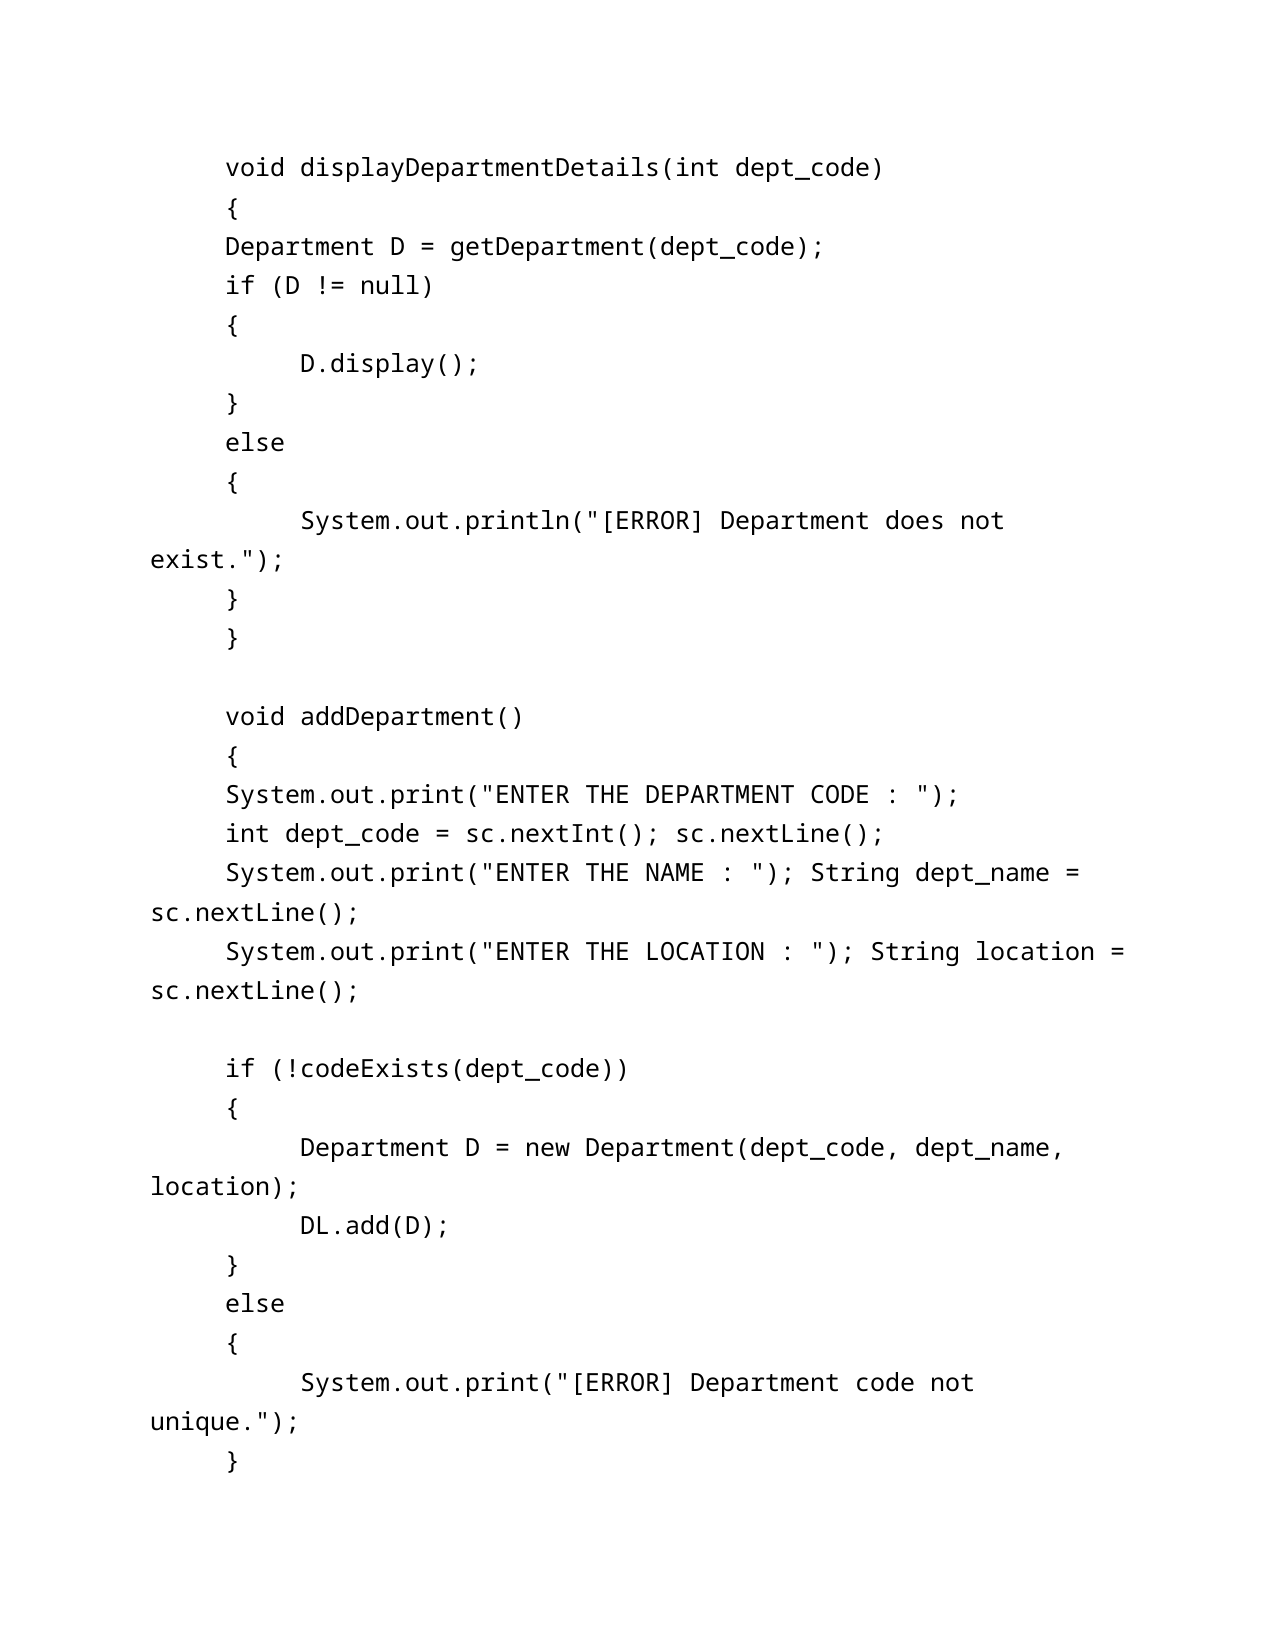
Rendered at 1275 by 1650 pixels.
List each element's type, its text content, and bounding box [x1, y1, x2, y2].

text } [150, 385, 1125, 419]
text D.display(); [150, 346, 1125, 380]
text else [150, 424, 1125, 458]
text { [150, 463, 1125, 497]
text else [150, 1286, 1125, 1320]
text System.out.println("[ERROR] Department does not exist."); [150, 502, 1125, 576]
text } [150, 1247, 1125, 1281]
text System.out.print("ENTER THE NAME : "); String dept_name = sc.nextLine(); [150, 855, 1125, 928]
text } [150, 1442, 1125, 1477]
text if (D != null) [150, 267, 1125, 302]
text { [150, 307, 1125, 341]
text } [150, 581, 1125, 615]
text if (!codeExists(dept_code)) [150, 1051, 1125, 1085]
text void displayDepartmentDetails(int dept_code) [150, 150, 1125, 184]
text Department D = getDepartment(dept_code); [150, 228, 1125, 262]
text { [150, 189, 1125, 223]
text System.out.print("ENTER THE LOCATION : "); String location = sc.nextLine(); [150, 933, 1125, 1007]
text { [150, 1090, 1125, 1124]
text int dept_code = sc.nextInt(); sc.nextLine(); [150, 816, 1125, 850]
text void addDepartment() [150, 698, 1125, 732]
text { [150, 737, 1125, 772]
text System.out.print("[ERROR] Department code not unique."); [150, 1364, 1125, 1437]
text { [150, 1325, 1125, 1359]
text DL.add(D); [150, 1207, 1125, 1242]
text } [150, 620, 1125, 654]
text Department D = new Department(dept_code, dept_name, location); [150, 1129, 1125, 1202]
text System.out.print("ENTER THE DEPARTMENT CODE : "); [150, 777, 1125, 811]
